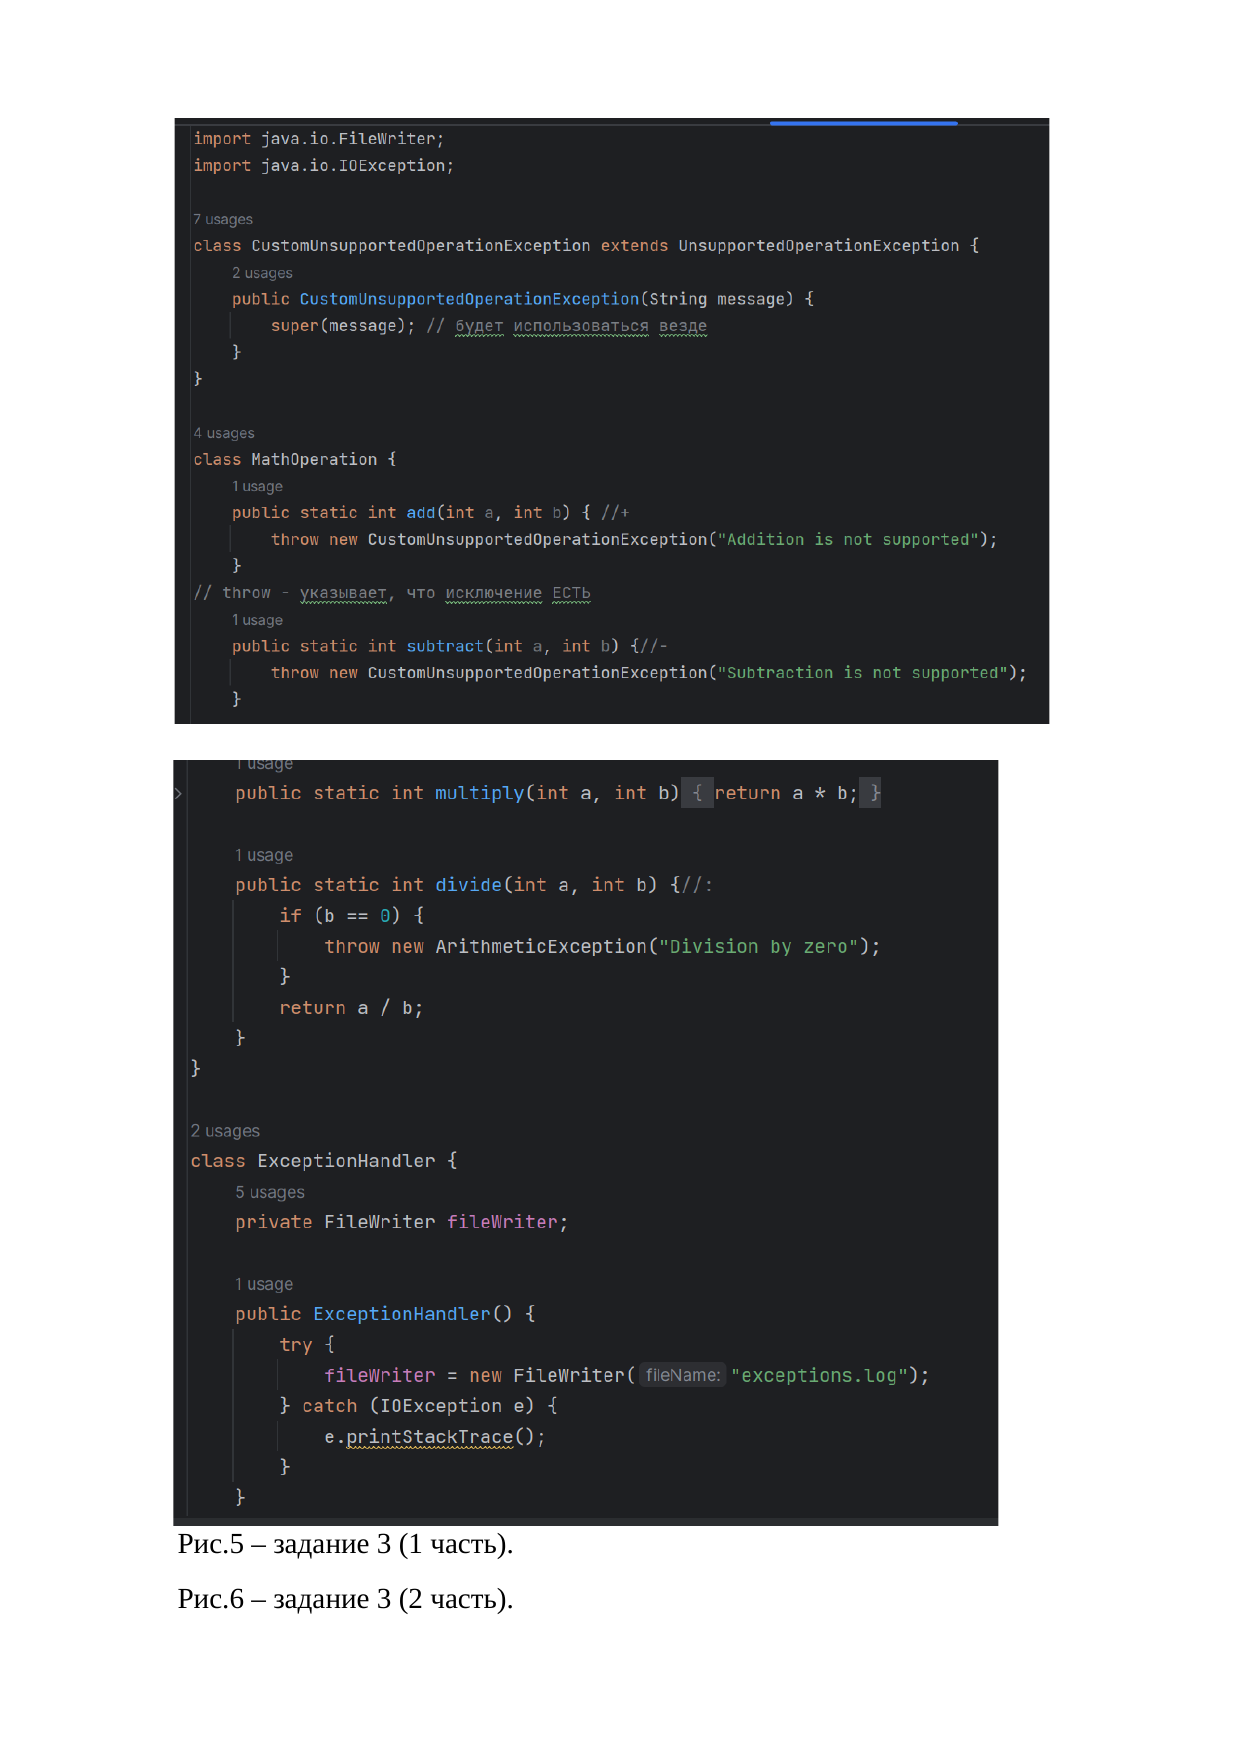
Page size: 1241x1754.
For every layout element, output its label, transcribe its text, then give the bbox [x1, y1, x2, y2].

text Рис.6 – задание 3 (2 часть). [177, 1581, 1152, 1615]
picture [173, 760, 999, 1526]
picture [174, 118, 1050, 724]
